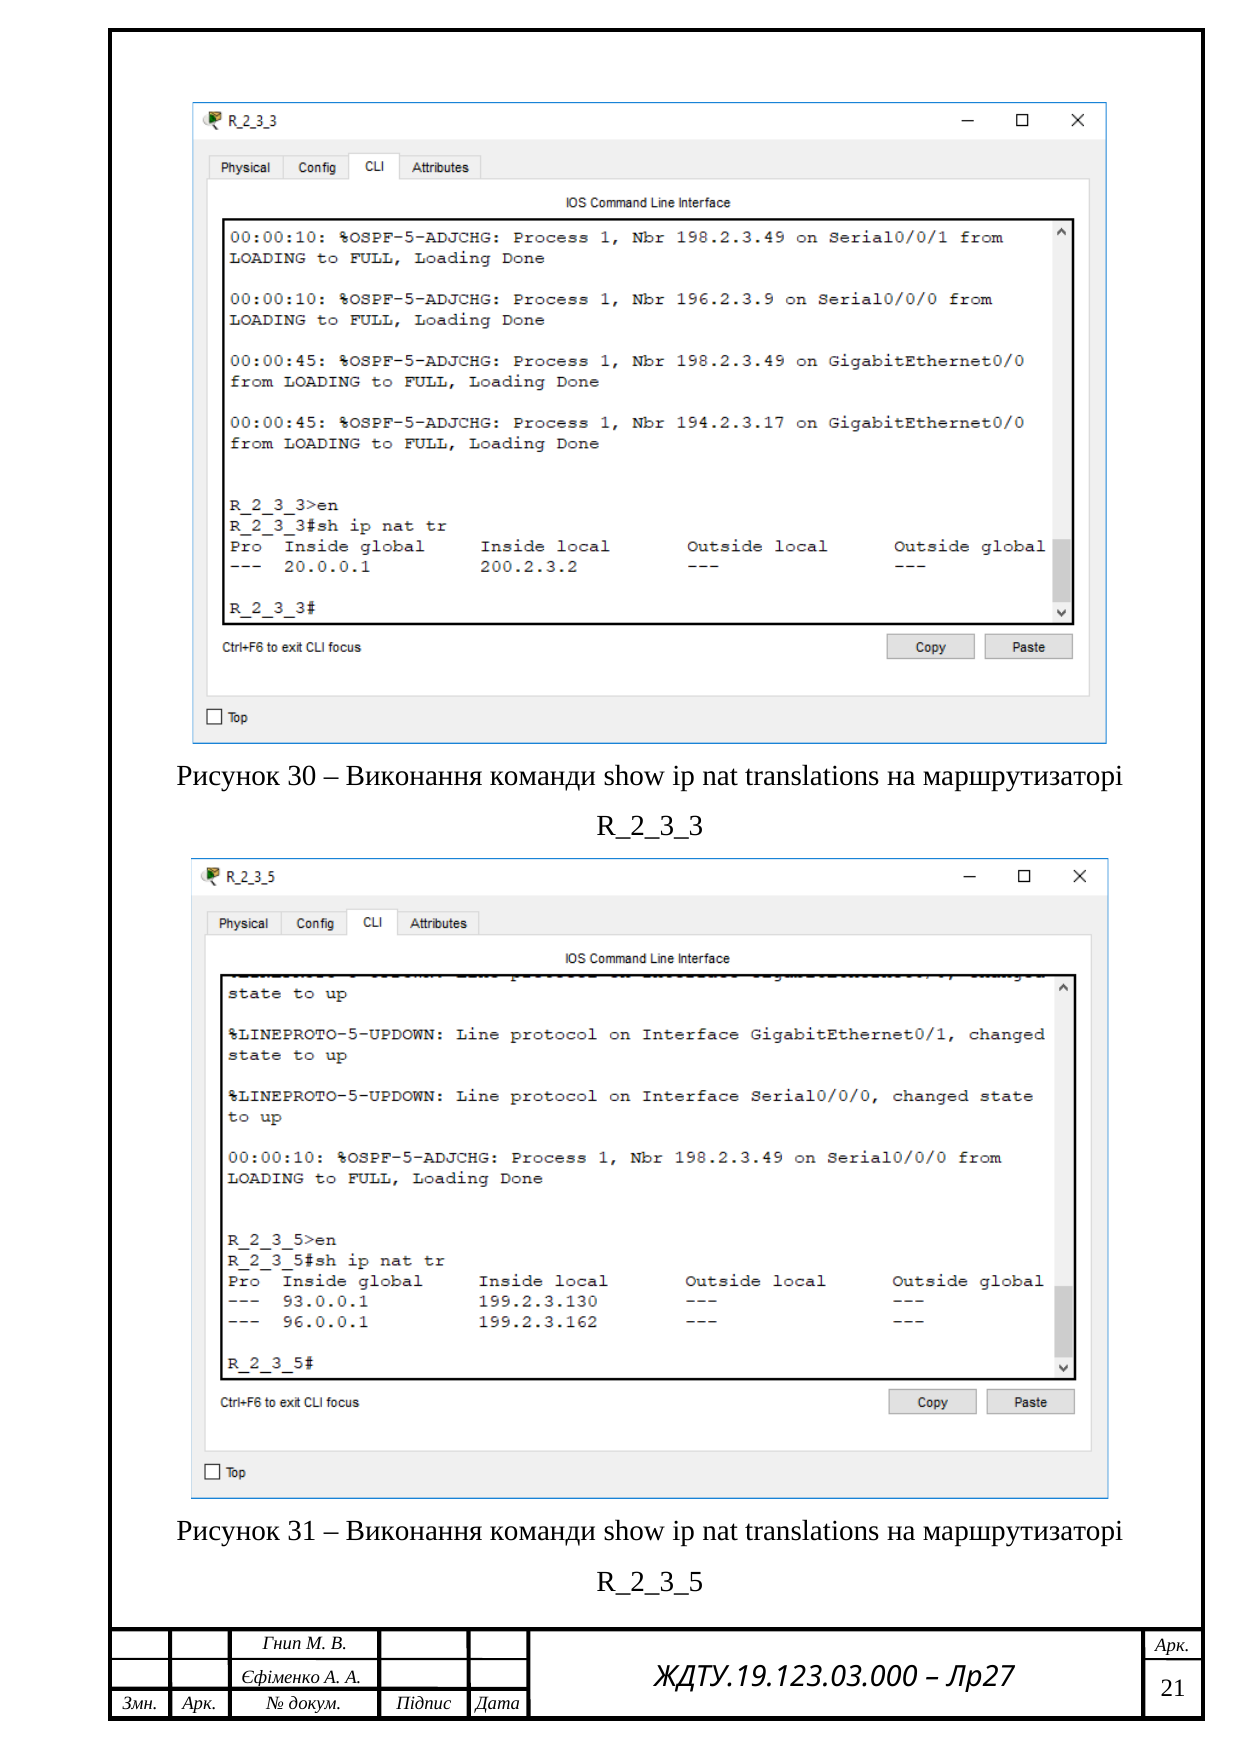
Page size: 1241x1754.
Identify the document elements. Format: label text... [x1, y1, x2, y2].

text Рисунок 31 – Виконання команди show ip nat translations на маршрутизаторі R_2_3_5 [148, 1513, 1152, 1597]
picture [192, 102, 1107, 744]
picture [191, 858, 1109, 1499]
text Рисунок 30 – Виконання команди show ip nat translations на маршрутизаторі R_2_3_3 [148, 758, 1152, 842]
